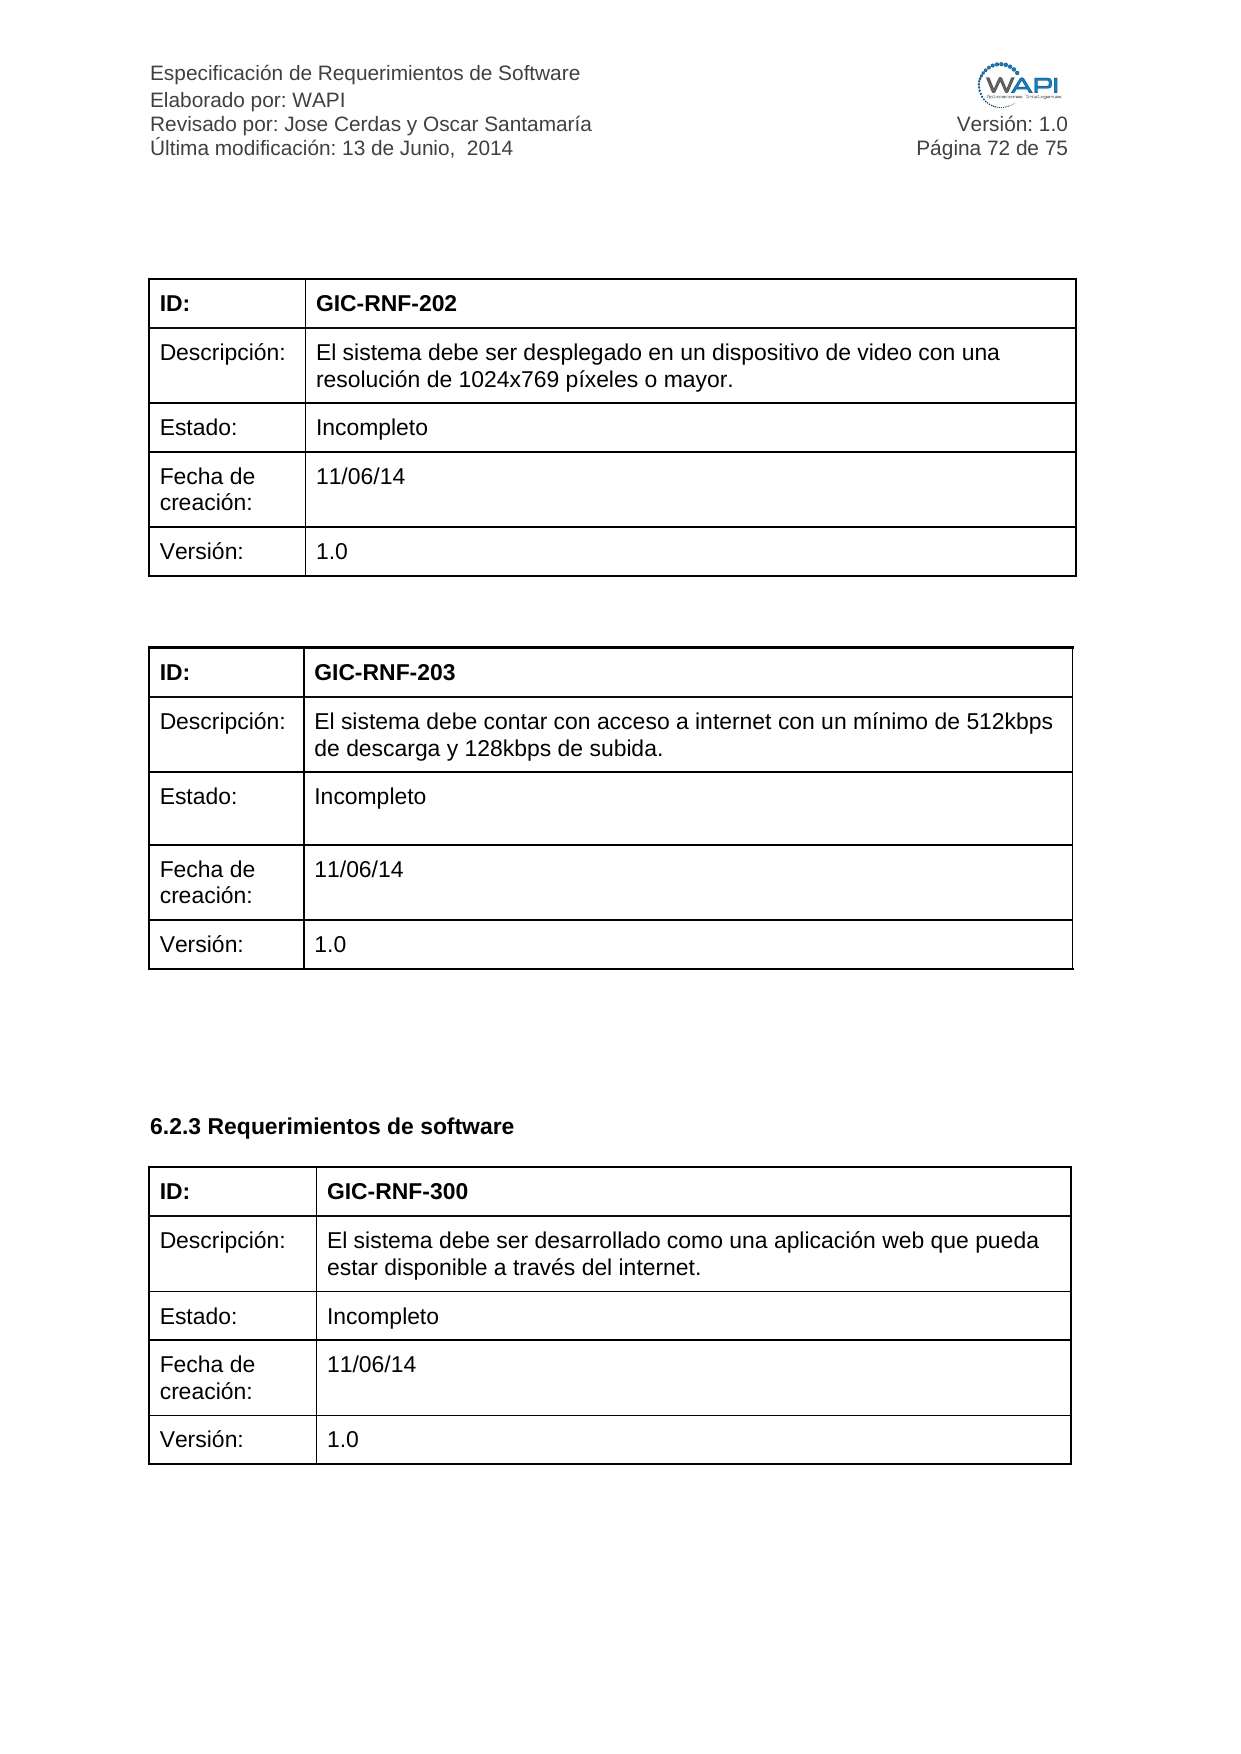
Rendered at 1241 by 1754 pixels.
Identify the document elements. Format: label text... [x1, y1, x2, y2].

table_cell Incompleto [305, 773, 1072, 844]
table_cell Descripción: [150, 698, 303, 771]
table_cell Versión: [150, 1416, 316, 1463]
table_header GIC-RNF-203 [305, 649, 1072, 696]
table_cell 11/06/14 [305, 846, 1072, 919]
table_cell El sistema debe ser desplegado en un dispositivo de video con una resolución de 1024x769 píxeles o mayor. [306, 329, 1075, 402]
table_header ID: [150, 649, 303, 696]
table_cell 11/06/14 [306, 453, 1075, 526]
table_cell Versión: [150, 921, 303, 968]
table_cell Fecha de creación: [150, 846, 303, 919]
table_cell El sistema debe contar con acceso a internet con un mínimo de 512kbps de descarga y 128kbps de subida. [305, 698, 1072, 771]
table_header ID: [150, 1168, 316, 1215]
picture [972, 59, 1068, 113]
table_cell Descripción: [150, 1217, 316, 1291]
table_cell 1.0 [306, 528, 1075, 575]
table_cell 1.0 [305, 921, 1072, 968]
table_header GIC-RNF-300 [317, 1168, 1070, 1215]
table_cell El sistema debe ser desarrollado como una aplicación web que pueda estar disponible a través del internet. [317, 1217, 1070, 1291]
table_cell Versión: [150, 528, 305, 575]
table_cell Fecha de creación: [150, 1341, 316, 1414]
table_header ID: [150, 280, 305, 327]
table_cell Incompleto [306, 404, 1075, 451]
table_cell Incompleto [317, 1292, 1070, 1339]
table_cell Estado: [150, 1292, 316, 1339]
table_cell 1.0 [317, 1416, 1070, 1463]
subtitle Requerimientos de software [150, 1113, 1090, 1139]
table_cell Estado: [150, 773, 303, 844]
table_cell Fecha de creación: [150, 453, 305, 526]
table_cell 11/06/14 [317, 1341, 1070, 1414]
table_cell Estado: [150, 404, 305, 451]
table_cell Descripción: [150, 329, 305, 402]
table_header GIC-RNF-202 [306, 280, 1075, 327]
